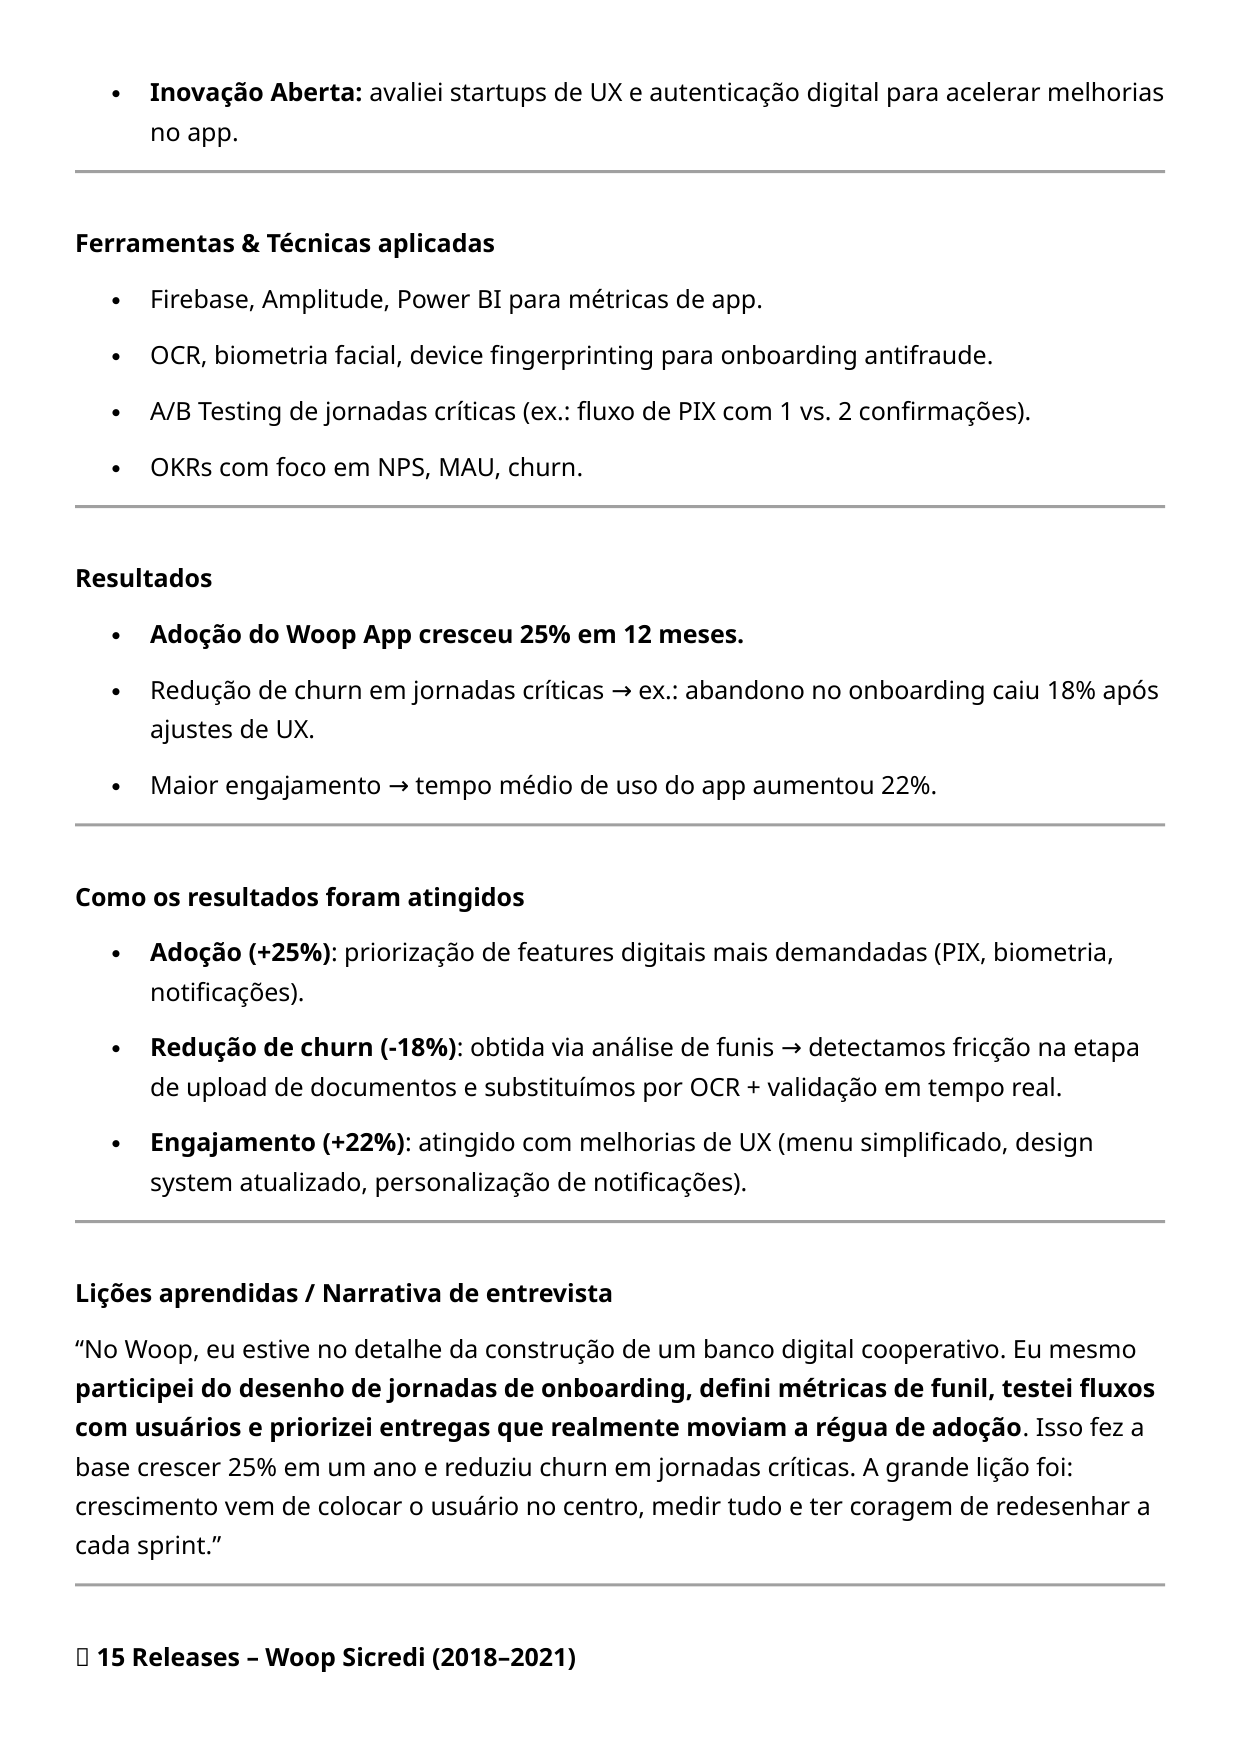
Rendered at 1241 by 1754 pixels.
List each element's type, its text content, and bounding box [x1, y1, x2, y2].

list Redução de churn em jornadas críticas → ex.: abandono no onboarding caiu 18% após ajustes de UX. [112, 672, 1165, 746]
text 📱 15 Releases – Woop Sicredi (2018–2021) [75, 1639, 1165, 1673]
list Maior engajamento → tempo médio de uso do app aumentou 22%. [112, 767, 1165, 802]
list Redução de churn (-18%): obtida via análise de funis → detectamos fricção na etapa de upload de documentos e substituímos por OCR + validação em tempo real. [112, 1030, 1165, 1103]
text Lições aprendidas / Narrativa de entrevista [75, 1276, 1165, 1310]
list Adoção do Woop App cresceu 25% em 12 meses. [112, 617, 1165, 651]
list Engajamento (+22%): atingido com melhorias de UX (menu simplificado, design system atualizado, personalização de notificações). [112, 1125, 1165, 1198]
text Como os resultados foram atingidos [75, 879, 1165, 913]
list Inovação Aberta: avaliei startups de UX e autenticação digital para acelerar melhorias no app. [112, 75, 1165, 148]
text Ferramentas & Técnicas aplicadas [75, 226, 1165, 260]
list OKRs com foco em NPS, MAU, churn. [112, 449, 1165, 483]
text Resultados [75, 561, 1165, 595]
list Adoção (+25%): priorização de features digitais mais demandadas (PIX, biometria, notificações). [112, 935, 1165, 1008]
list OCR, biometria facial, device fingerprinting para onboarding antifraude. [112, 337, 1165, 372]
list Firebase, Amplitude, Power BI para métricas de app. [112, 282, 1165, 316]
text “No Woop, eu estive no detalhe da construção de um banco digital cooperativo. Eu mesmo participei do desenho de jornadas de onboarding, defini métricas de funil, testei fluxos com usuários e priorizei entregas que realmente moviam a régua de adoção. Isso fez a base crescer 25% em um ano e reduziu churn em jornadas críticas. A grande lição foi: crescimento vem de colocar o usuário no centro, medir tudo e ter coragem de redesenhar a cada sprint.” [75, 1332, 1165, 1562]
list A/B Testing de jornadas críticas (ex.: fluxo de PIX com 1 vs. 2 confirmações). [112, 393, 1165, 427]
